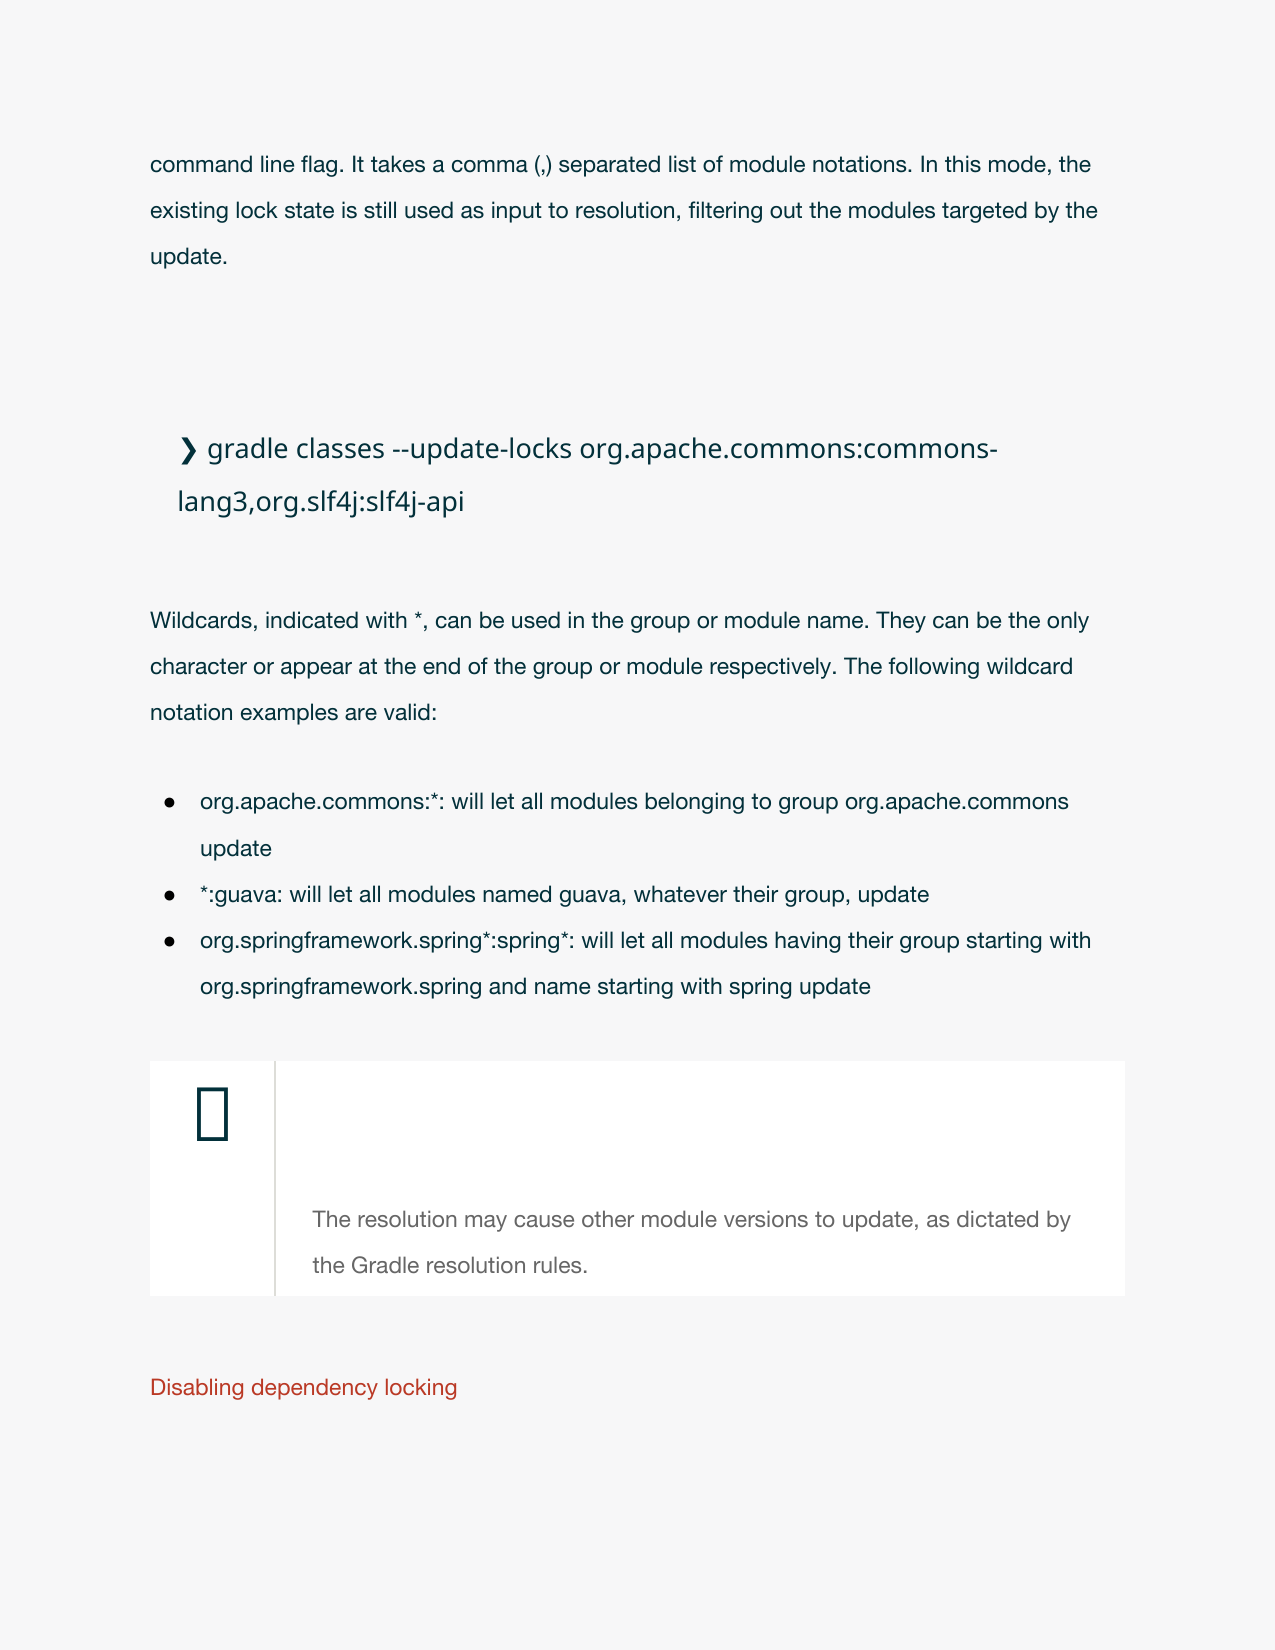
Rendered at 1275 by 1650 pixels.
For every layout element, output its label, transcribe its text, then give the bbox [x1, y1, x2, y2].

list org.apache.commons:*: will let all modules belonging to group org.apache.commons update [162, 787, 1125, 862]
list *:guava: will let all modules named guava, whatever their group, update [162, 880, 1125, 909]
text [150, 150, 1125, 271]
text ❯ gradle classes --update-locks org.apache.commons:commons-lang3,org.slf4j:slf4j-api [177, 429, 1098, 519]
text Disabling dependency locking [150, 1373, 1125, 1402]
text Wildcards, indicated with *, can be used in the group or module name. They can be the only character or appear at the end of the group or module respectively. The following wildcard notation examples are valid: [150, 606, 1125, 727]
table_header ✨ [150, 1061, 274, 1296]
list org.springframework.spring*:spring*: will let all modules having their group starting with org.springframework.spring and name starting with spring update [162, 926, 1125, 1001]
table_header The resolution may cause other module versions to update, as dictated by the Gradle resolution rules. [276, 1061, 1125, 1296]
